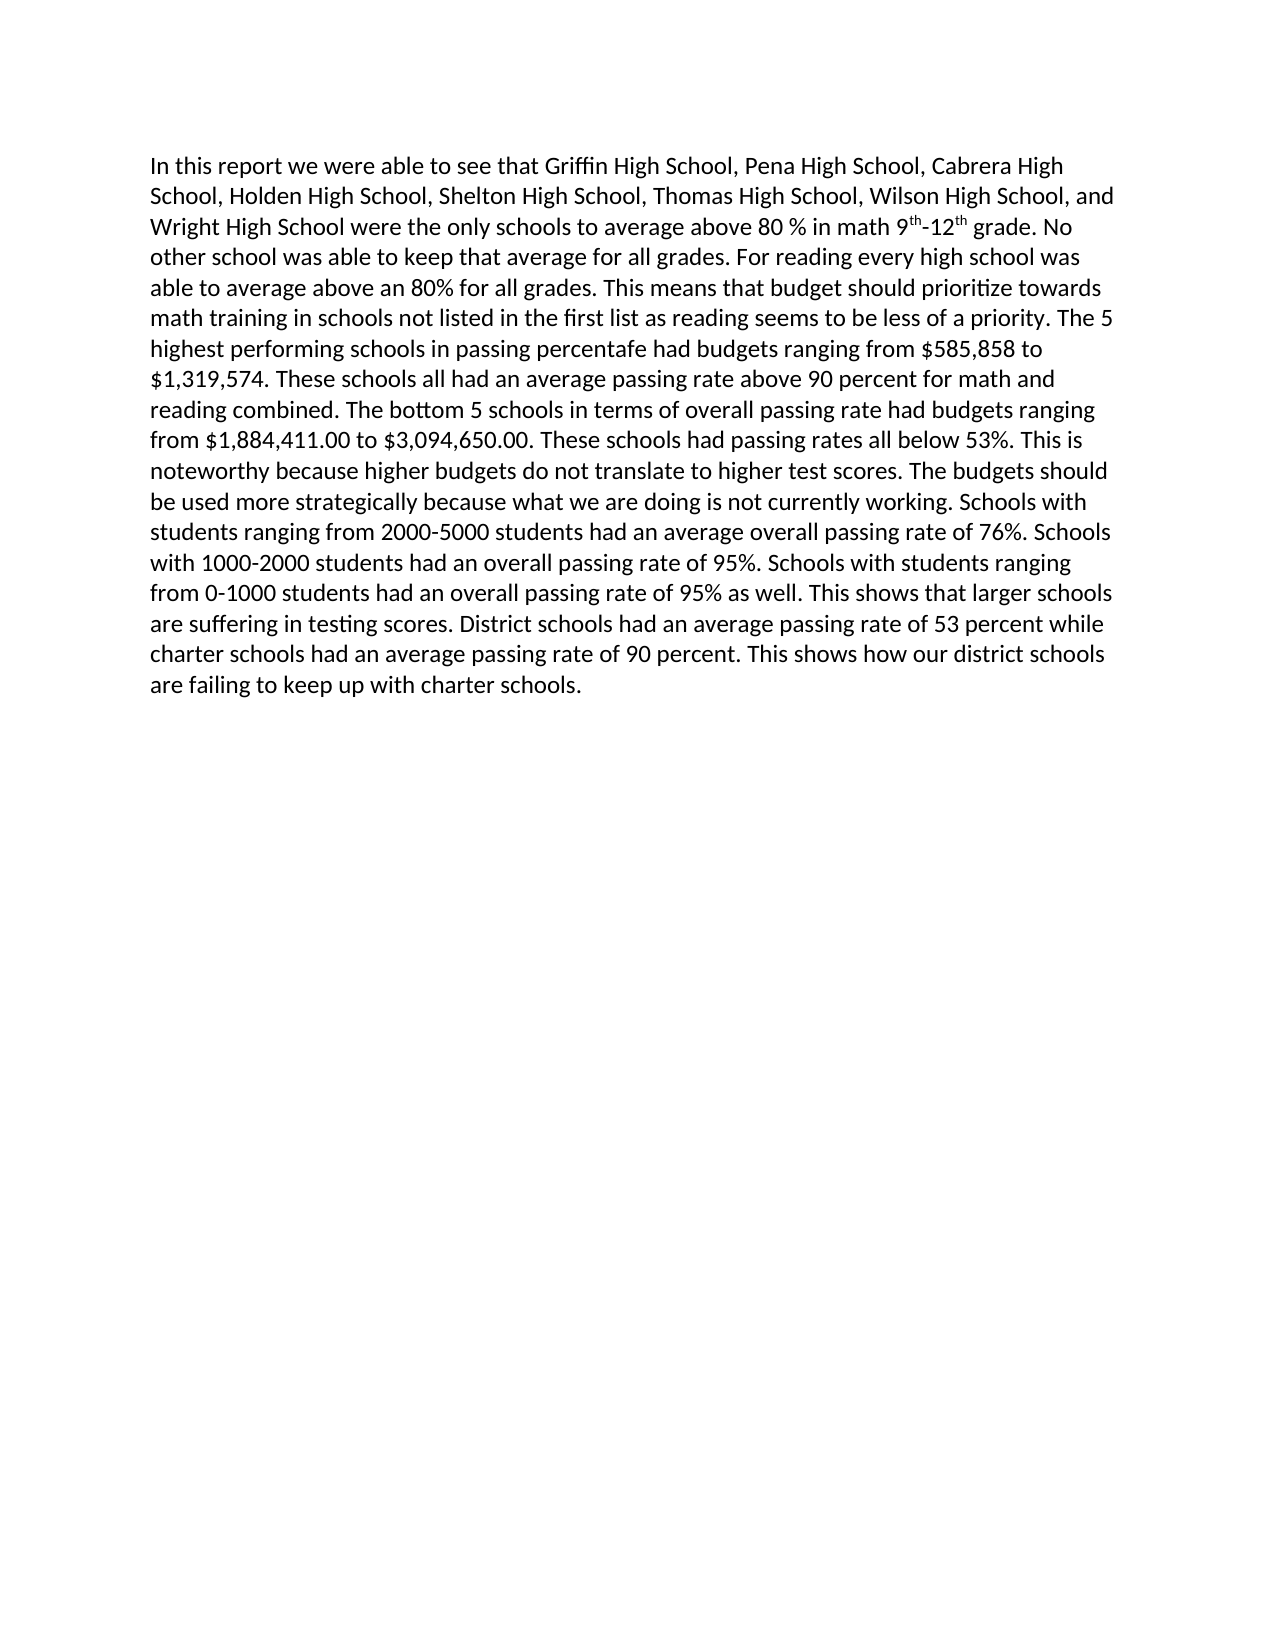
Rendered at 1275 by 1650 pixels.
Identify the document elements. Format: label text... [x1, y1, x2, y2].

text In this report we were able to see that Griffin High School, Pena High School, Cabrera High School, Holden High School, Shelton High School, Thomas High School, Wilson High School, and Wright High School were the only schools to average above 80 % in math 9th-12th grade. No other school was able to keep that average for all grades. For reading every high school was able to average above an 80% for all grades. This means that budget should prioritize towards math training in schools not listed in the first list as reading seems to be less of a priority. The 5 highest performing schools in passing percentafe had budgets ranging from $585,858 to $1,319,574. These schools all had an average passing rate above 90 percent for math and reading combined. The bottom 5 schools in terms of overall passing rate had budgets ranging from $1,884,411.00 to $3,094,650.00. These schools had passing rates all below 53%. This is noteworthy because higher budgets do not translate to higher test scores. The budgets should be used more strategically because what we are doing is not currently working. Schools with students ranging from 2000-5000 students had an average overall passing rate of 76%. Schools with 1000-2000 students had an overall passing rate of 95%. Schools with students ranging from 0-1000 students had an overall passing rate of 95% as well. This shows that larger schools are suffering in testing scores. District schools had an average passing rate of 53 percent while charter schools had an average passing rate of 90 percent. This shows how our district schools are failing to keep up with charter schools. [150, 150, 1125, 699]
